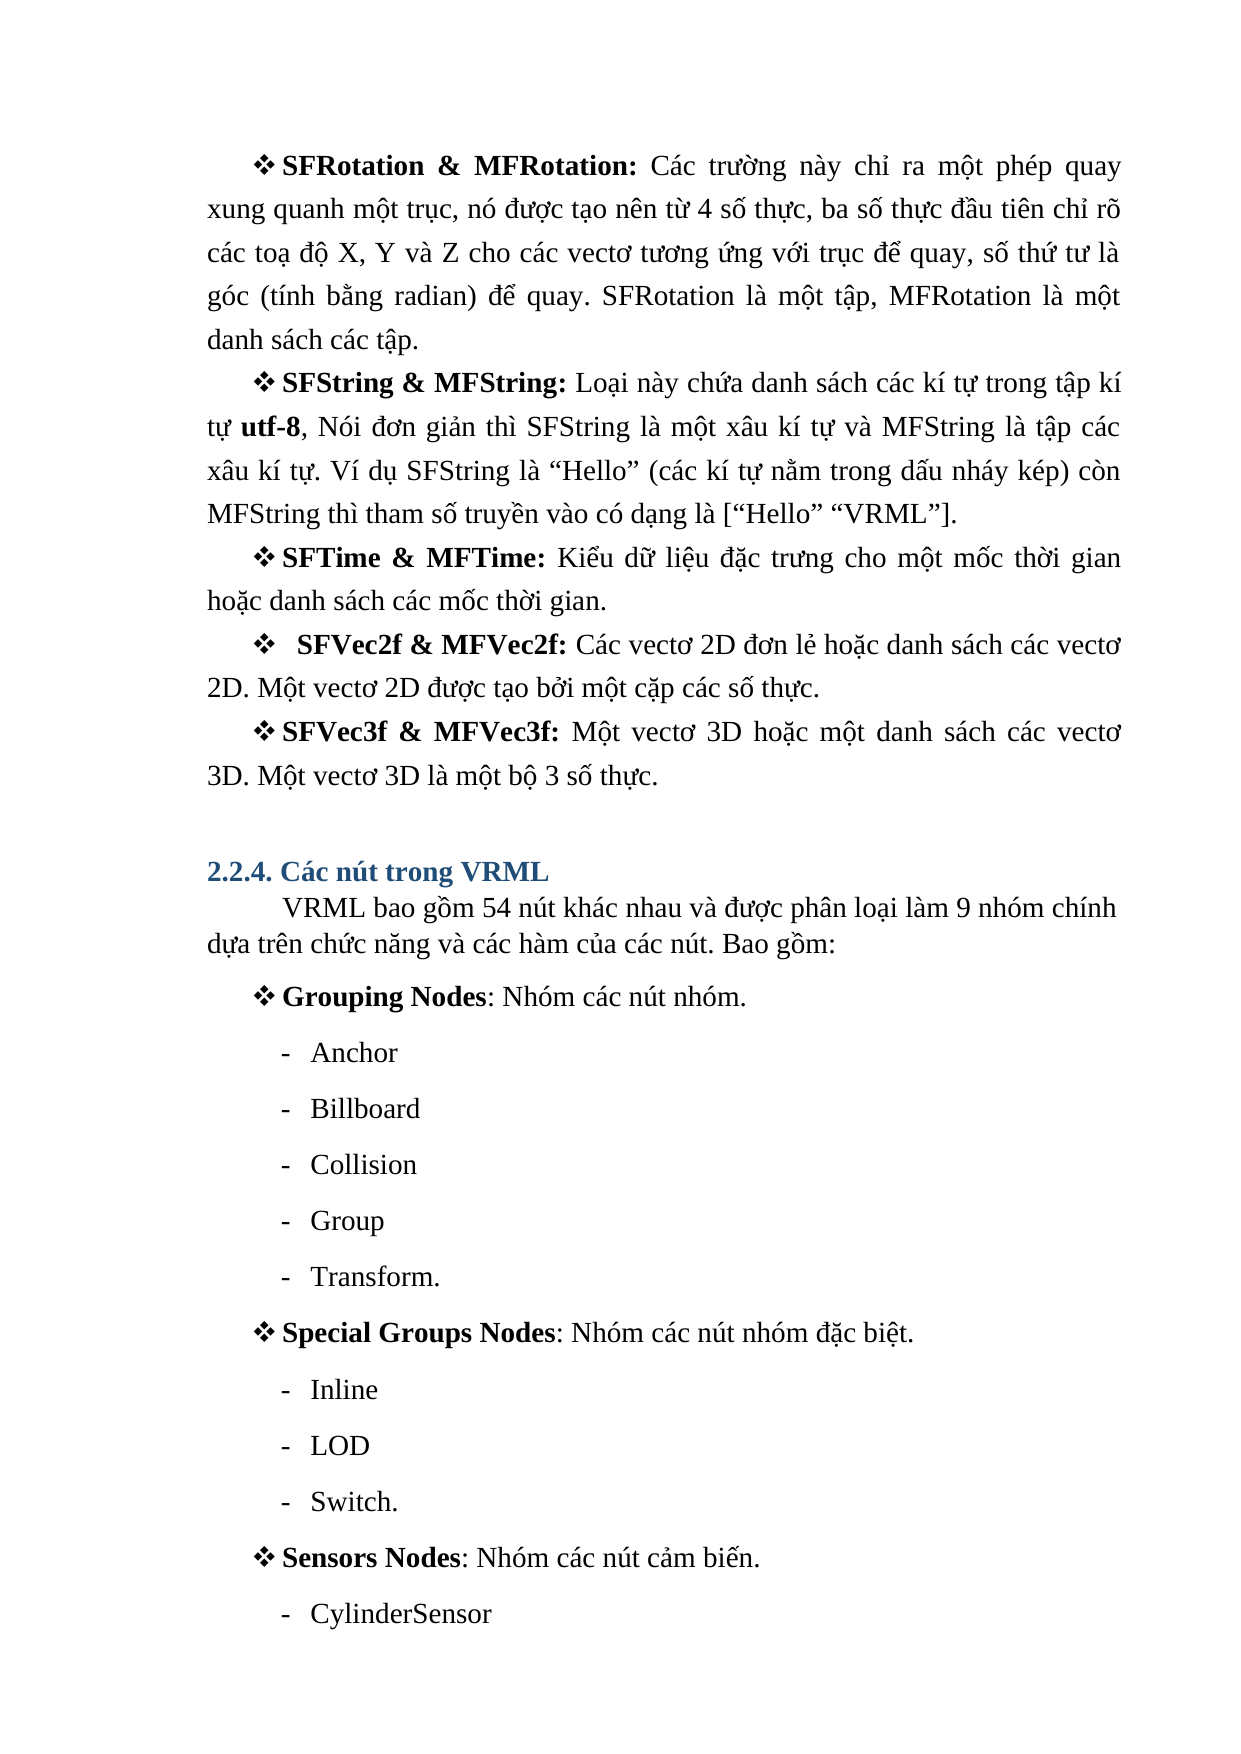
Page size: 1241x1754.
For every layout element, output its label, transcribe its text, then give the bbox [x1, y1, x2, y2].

list SFVec3f & MFVec3f: Một vectơ 3D hoặc một danh sách các vectơ 3D. Một vectơ 3D là một bộ 3 số thực. [207, 714, 1122, 791]
list CylinderSensor [281, 1596, 1122, 1629]
text VRML bao gồm 54 nút khác nhau và được phân loại làm 9 nhóm chính dựa trên chức năng và các hàm của các nút. Bao gồm: [207, 890, 1122, 960]
list Group [281, 1203, 1122, 1237]
list Collision [281, 1147, 1122, 1181]
list SFString & MFString: Loại này chứa danh sách các kí tự trong tập kí tự utf-8, Nói đơn giản thì SFString là một xâu kí tự và MFString là tập các xâu kí tự. Ví dụ SFString là “Hello” (các kí tự nằm trong dấu nháy kép) còn MFString thì tham số truyền vào có dạng là [“Hello” “VRML”]. [207, 366, 1122, 530]
list Transform. [281, 1259, 1122, 1293]
list Special Groups Nodes: Nhóm các nút nhóm đặc biệt. [207, 1316, 1122, 1349]
list Anchor [281, 1035, 1122, 1069]
list SFRotation & MFRotation: Các trường này chỉ ra một phép quay xung quanh một trục, nó được tạo nên từ 4 số thực, ba số thực đầu tiên chỉ rõ các toạ độ X, Y và Z cho các vectơ tương ứng với trục để quay, số thứ tư là góc (tính bằng radian) để quay. SFRotation là một tập, MFRotation là một danh sách các tập. [207, 148, 1122, 356]
list Grouping Nodes: Nhóm các nút nhóm. [207, 979, 1122, 1013]
list Billboard [281, 1091, 1122, 1125]
list SFVec2f & MFVec2f: Các vectơ 2D đơn lẻ hoặc danh sách các vectơ 2D. Một vectơ 2D được tạo bởi một cặp các số thực. [207, 627, 1122, 704]
list Sensors Nodes: Nhóm các nút cảm biến. [207, 1540, 1122, 1573]
list Inline [281, 1372, 1122, 1405]
list SFTime & MFTime: Kiểu dữ liệu đặc trưng cho một mốc thời gian hoặc danh sách các mốc thời gian. [207, 540, 1122, 617]
list LOD [281, 1428, 1122, 1461]
subtitle 2.2.4. Các nút trong VRML [207, 854, 1122, 888]
list Switch. [281, 1484, 1122, 1517]
